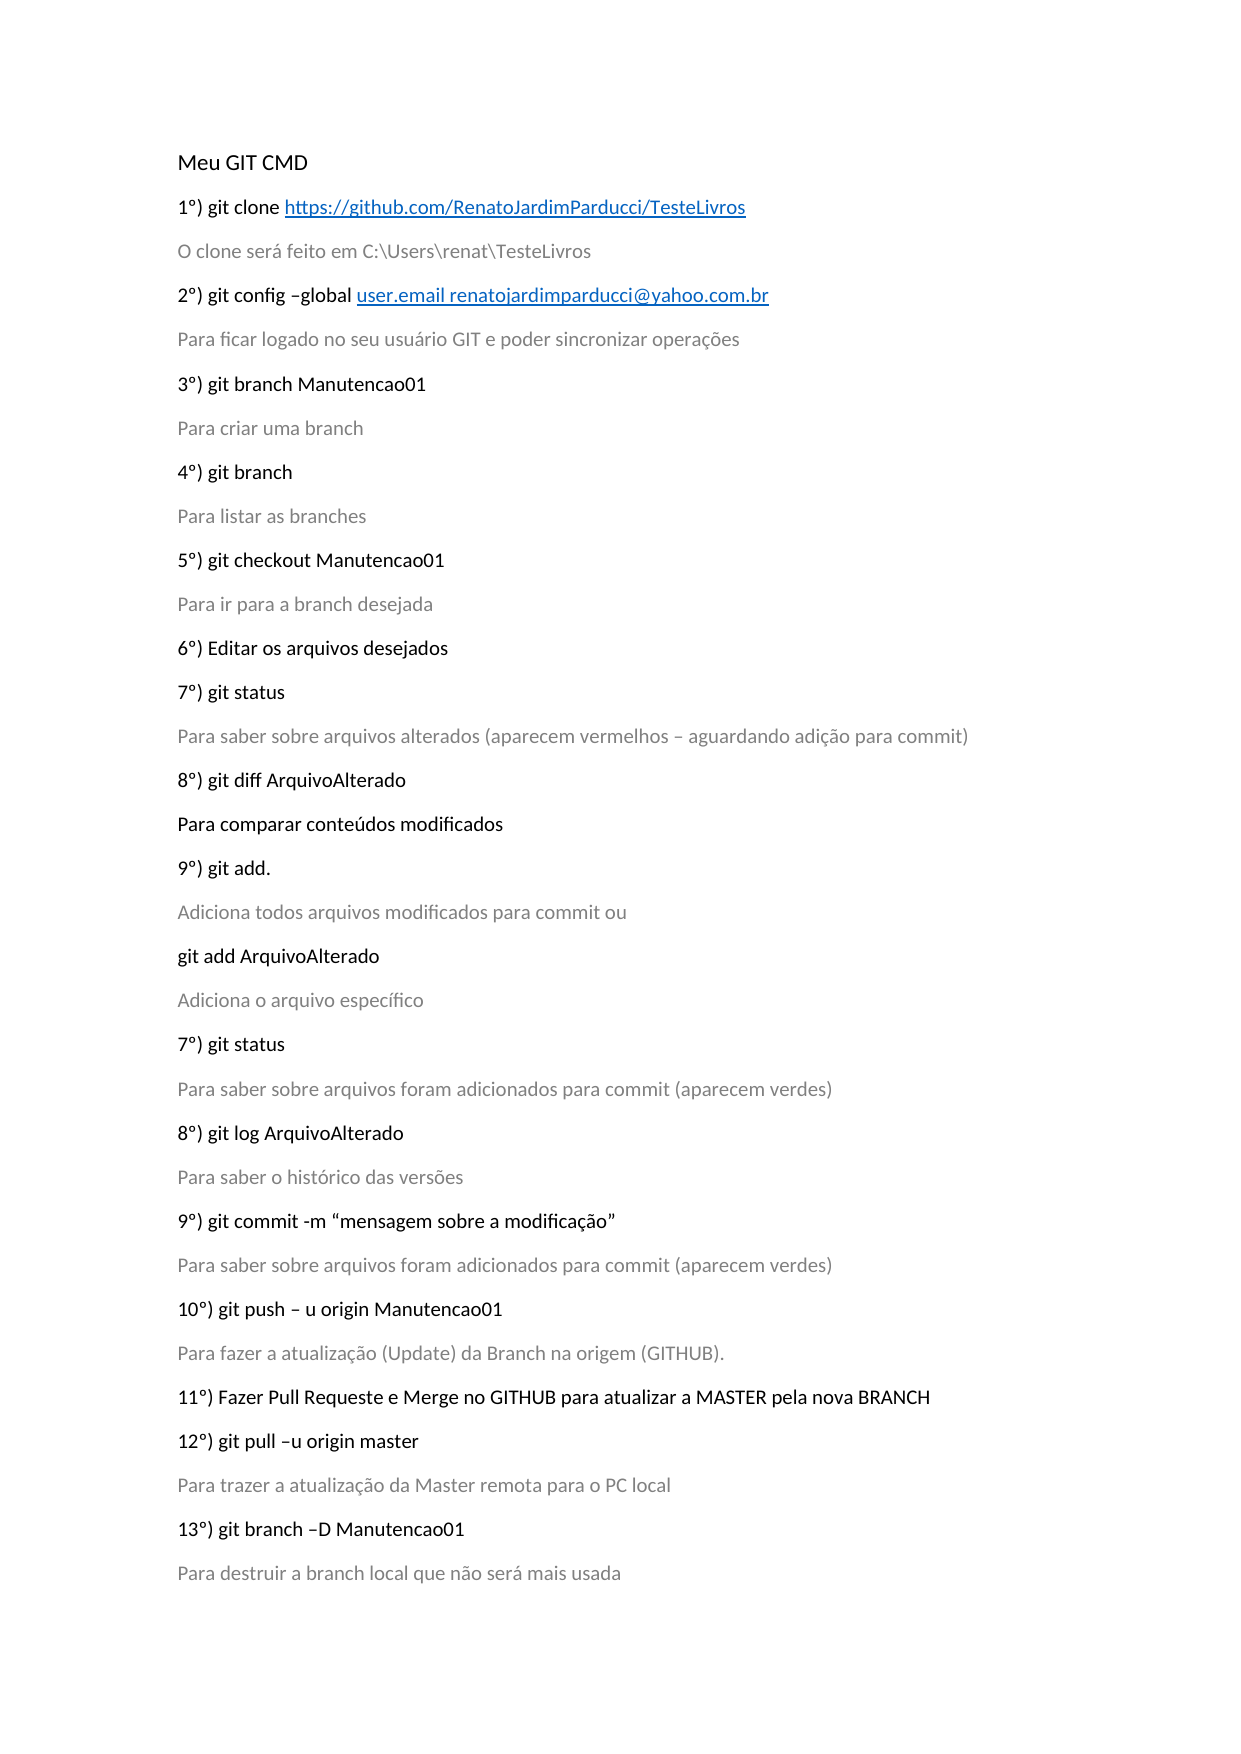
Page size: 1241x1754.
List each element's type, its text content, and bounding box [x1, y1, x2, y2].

text 5º) git checkout Manutencao01 [177, 547, 1063, 572]
text 7º) git status [177, 1032, 1063, 1057]
text Para trazer a atualização da Master remota para o PC local [177, 1472, 1063, 1498]
text Para fazer a atualização (Update) da Branch na origem (GITHUB). [177, 1340, 1063, 1366]
text 9º) git add. [177, 855, 1063, 881]
text 3º) git branch Manutencao01 [177, 371, 1063, 396]
text Para saber sobre arquivos foram adicionados para commit (aparecem verdes) [177, 1076, 1063, 1101]
text O clone será feito em C:\Users\renat\TesteLivros [177, 238, 1063, 264]
text Para saber sobre arquivos alterados (aparecem vermelhos – aguardando adição para commit) [177, 723, 1063, 749]
text 9º) git commit -m “mensagem sobre a modificação” [177, 1208, 1063, 1233]
text 8º) git log ArquivoAlterado [177, 1120, 1063, 1145]
text 8º) git diff ArquivoAlterado [177, 767, 1063, 793]
text 4º) git branch [177, 459, 1063, 484]
text 7º) git status [177, 679, 1063, 704]
text git add ArquivoAlterado [177, 943, 1063, 969]
text Para ir para a branch desejada [177, 591, 1063, 616]
text 10º) git push – u origin Manutencao01 [177, 1296, 1063, 1321]
text Para listar as branches [177, 503, 1063, 528]
text Adiciona todos arquivos modificados para commit ou [177, 899, 1063, 925]
text 12º) git pull –u origin master [177, 1428, 1063, 1454]
text Para saber sobre arquivos foram adicionados para commit (aparecem verdes) [177, 1252, 1063, 1277]
text Para criar uma branch [177, 415, 1063, 440]
text Para destruir a branch local que não será mais usada [177, 1560, 1063, 1586]
text Adiciona o arquivo específico [177, 988, 1063, 1013]
text 1º) git clone https://github.com/RenatoJardimParducci/TesteLivros [177, 194, 1063, 220]
text 2º) git config –global user.email renatojardimparducci@yahoo.com.br [177, 283, 1063, 308]
text 11º) Fazer Pull Requeste e Merge no GITHUB para atualizar a MASTER pela nova BRANCH [177, 1384, 1063, 1409]
text Meu GIT CMD [177, 148, 1063, 176]
text 13º) git branch –D Manutencao01 [177, 1516, 1063, 1542]
text Para saber o histórico das versões [177, 1164, 1063, 1189]
text Para comparar conteúdos modificados [177, 811, 1063, 837]
text 6º) Editar os arquivos desejados [177, 635, 1063, 661]
text Para ficar logado no seu usuário GIT e poder sincronizar operações [177, 327, 1063, 352]
